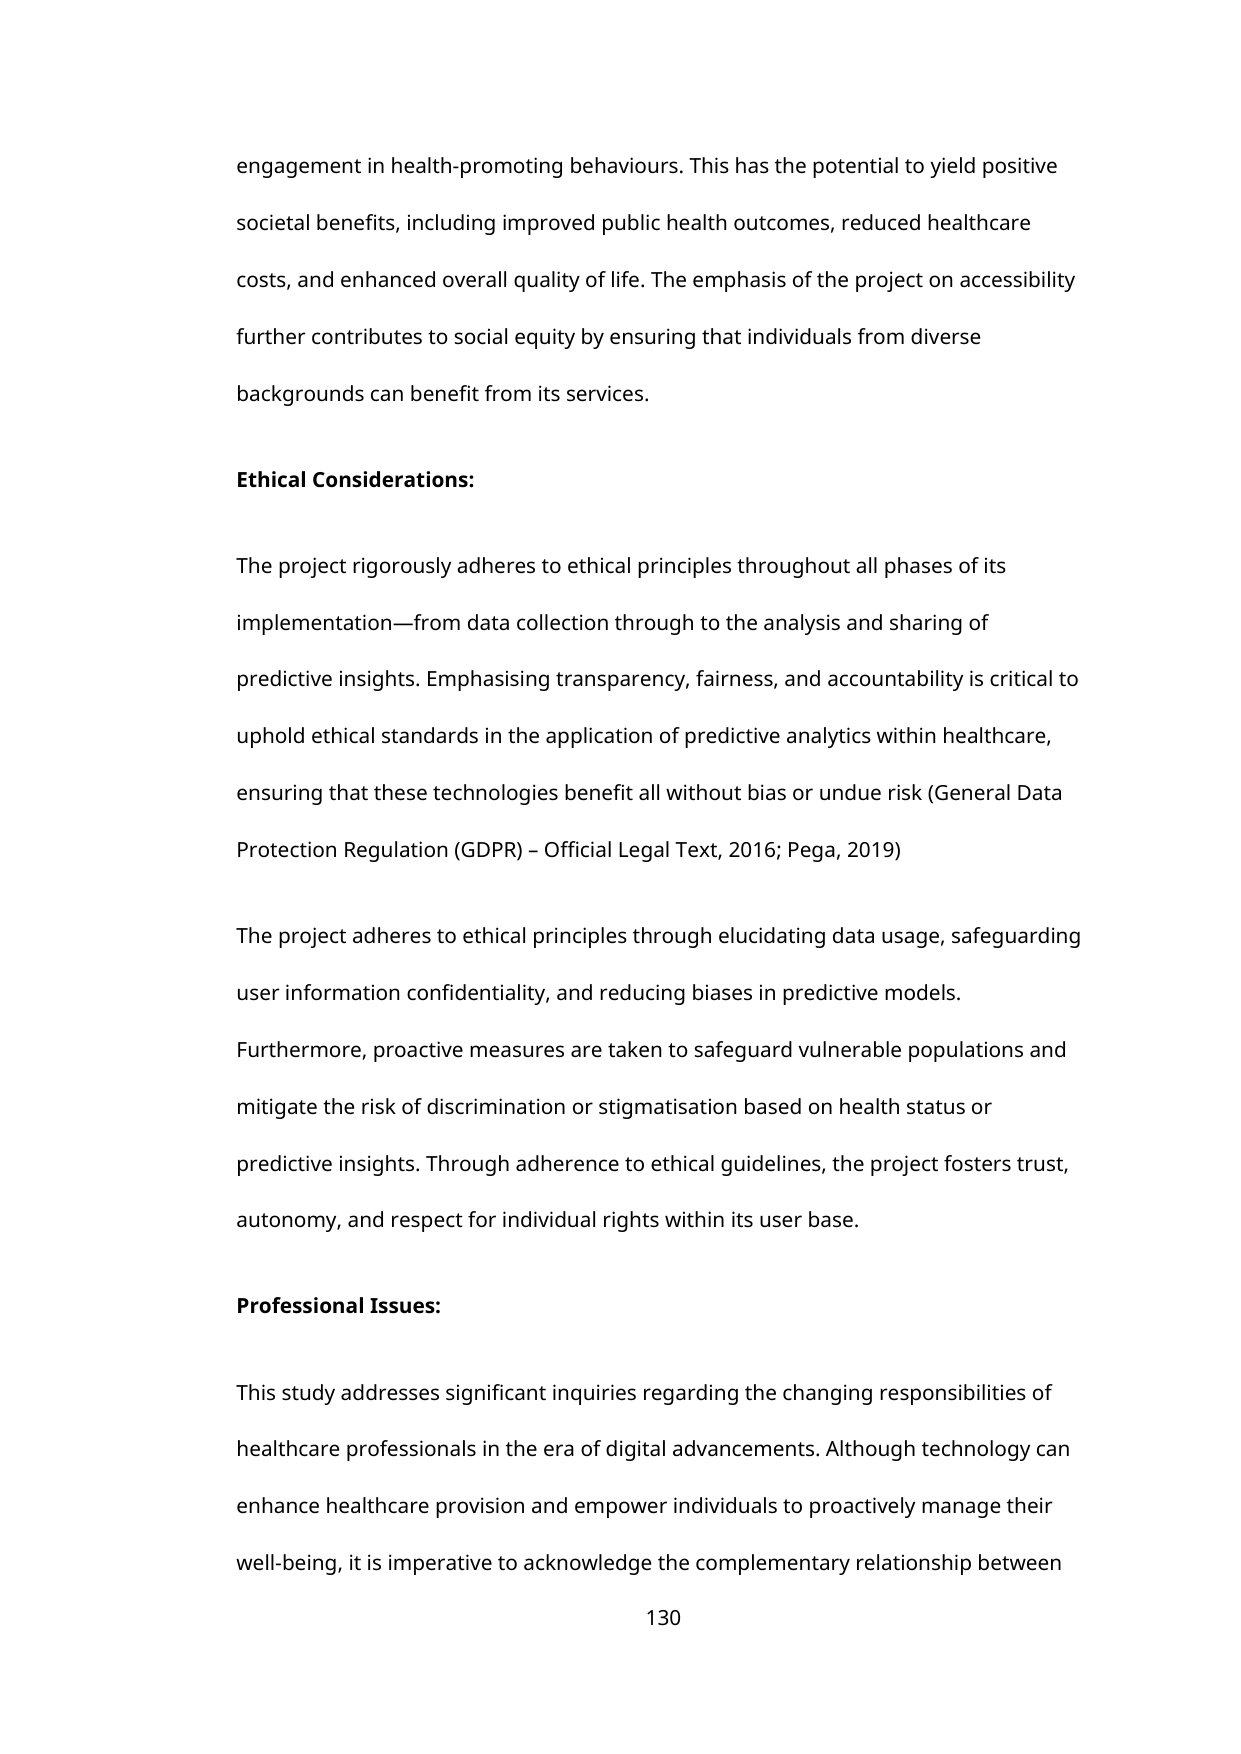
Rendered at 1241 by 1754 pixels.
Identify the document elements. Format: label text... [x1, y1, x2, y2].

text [236, 1378, 1090, 1577]
text The project rigorously adheres to ethical principles throughout all phases of its implementation—from data collection through to the analysis and sharing of predictive insights. Emphasising transparency, fairness, and accountability is critical to uphold ethical standards in the application of predictive analytics within healthcare, ensuring that these technologies benefit all without bias or undue risk (General Data Protection Regulation (GDPR) – Official Legal Text, 2016; Pega, 2019) [236, 551, 1090, 864]
text The project adheres to ethical principles through elucidating data usage, safeguarding user information confidentiality, and reducing biases in predictive models. Furthermore, proactive measures are taken to safeguard vulnerable populations and mitigate the risk of discrimination or stigmatisation based on health status or predictive insights. Through adherence to ethical guidelines, the project fosters trust, autonomy, and respect for individual rights within its user base. [236, 921, 1090, 1234]
text Professional Issues: [236, 1292, 1090, 1320]
text Ethical Considerations: [236, 465, 1090, 493]
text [236, 151, 1090, 407]
